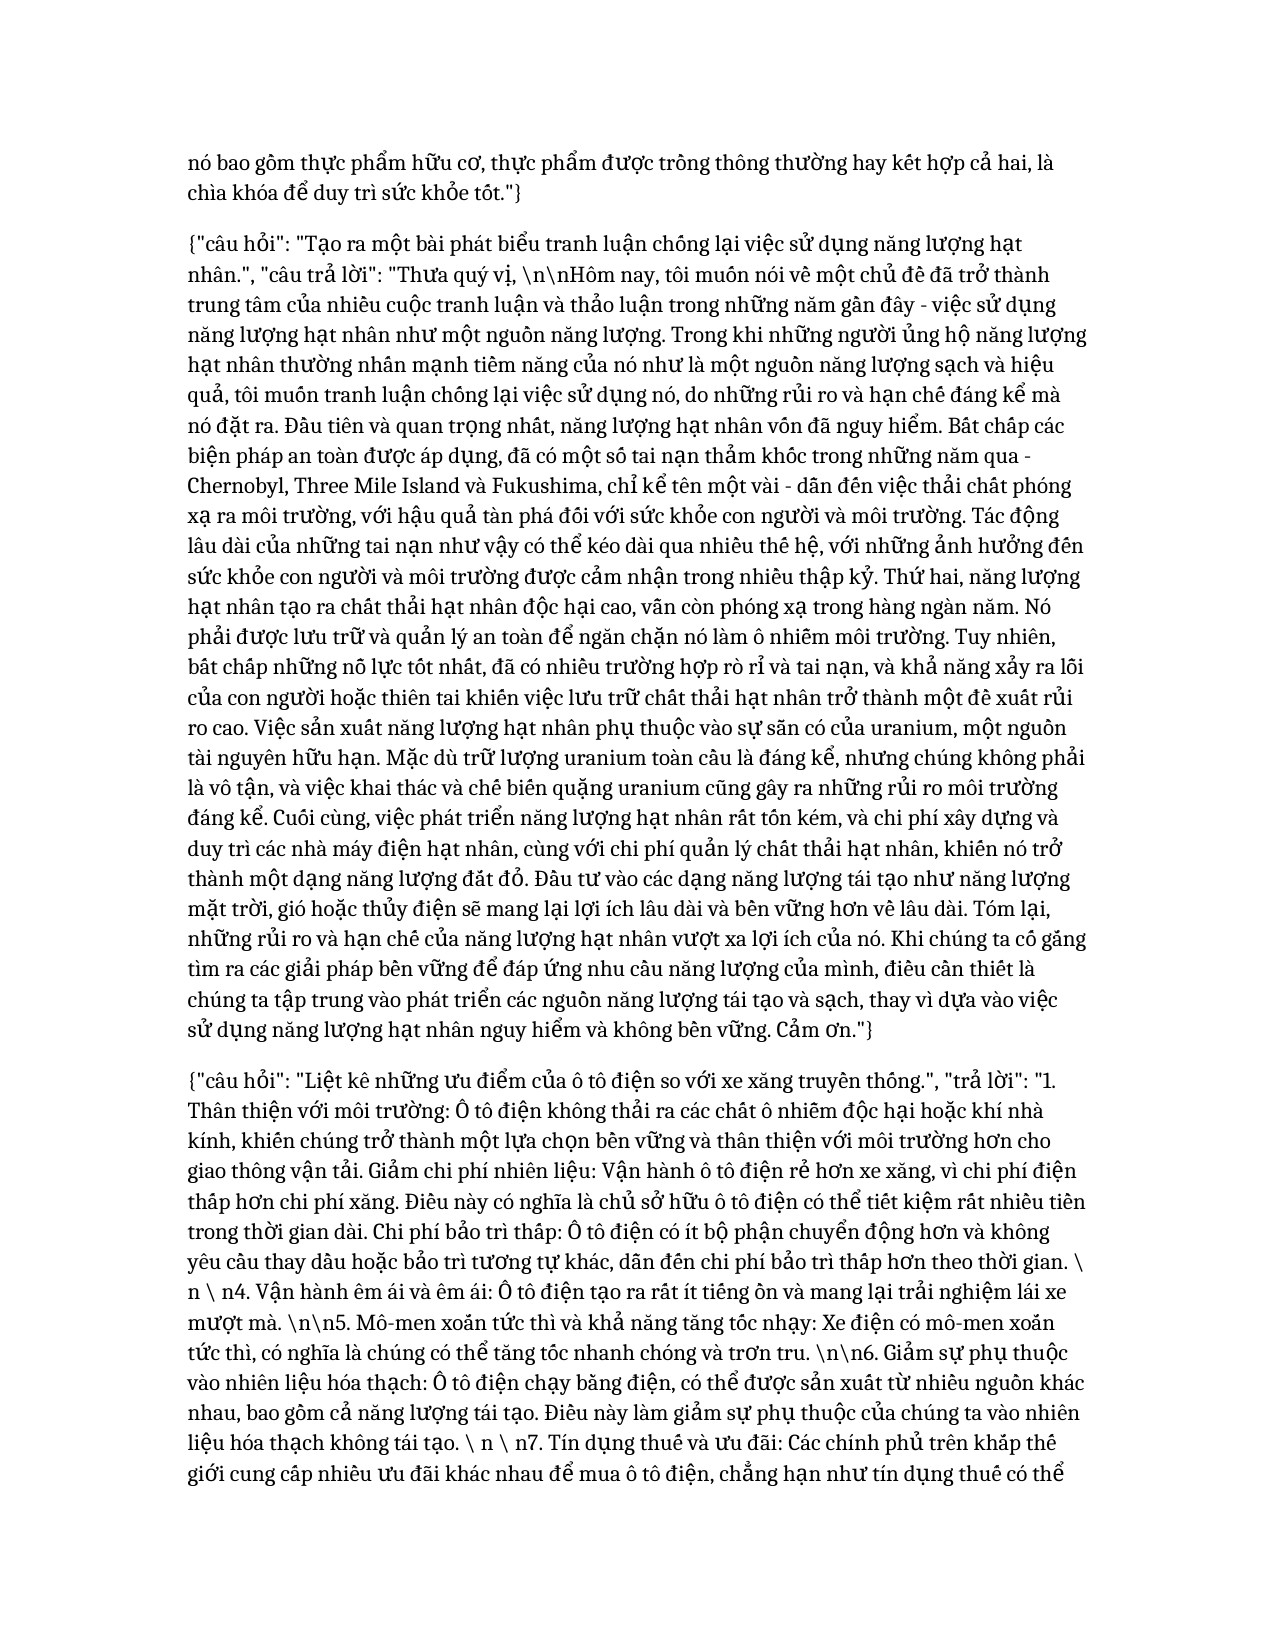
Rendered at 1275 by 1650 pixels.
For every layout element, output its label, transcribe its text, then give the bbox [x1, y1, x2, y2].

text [187, 150, 1087, 207]
text {"câu hỏi": "Tạo ra một bài phát biểu tranh luận chống lại việc sử dụng năng lượng hạt nhân.", "câu trả lời": "Thưa quý vị, \n\nHôm nay, tôi muốn nói về một chủ đề đã trở thành trung tâm của nhiều cuộc tranh luận và thảo luận trong những năm gần đây - việc sử dụng năng lượng hạt nhân như một nguồn năng lượng. Trong khi những người ủng hộ năng lượng hạt nhân thường nhấn mạnh tiềm năng của nó như là một nguồn năng lượng sạch và hiệu quả, tôi muốn tranh luận chống lại việc sử dụng nó, do những rủi ro và hạn chế đáng kể mà nó đặt ra. Đầu tiên và quan trọng nhất, năng lượng hạt nhân vốn đã nguy hiểm. Bất chấp các biện pháp an toàn được áp dụng, đã có một số tai nạn thảm khốc trong những năm qua - Chernobyl, Three Mile Island và Fukushima, chỉ kể tên một vài - dẫn đến việc thải chất phóng xạ ra môi trường, với hậu quả tàn phá đối với sức khỏe con người và môi trường. Tác động lâu dài của những tai nạn như vậy có thể kéo dài qua nhiều thế hệ, với những ảnh hưởng đến sức khỏe con người và môi trường được cảm nhận trong nhiều thập kỷ. Thứ hai, năng lượng hạt nhân tạo ra chất thải hạt nhân độc hại cao, vẫn còn phóng xạ trong hàng ngàn năm. Nó phải được lưu trữ và quản lý an toàn để ngăn chặn nó làm ô nhiễm môi trường. Tuy nhiên, bất chấp những nỗ lực tốt nhất, đã có nhiều trường hợp rò rỉ và tai nạn, và khả năng xảy ra lỗi của con người hoặc thiên tai khiến việc lưu trữ chất thải hạt nhân trở thành một đề xuất rủi ro cao. Việc sản xuất năng lượng hạt nhân phụ thuộc vào sự sẵn có của uranium, một nguồn tài nguyên hữu hạn. Mặc dù trữ lượng uranium toàn cầu là đáng kể, nhưng chúng không phải là vô tận, và việc khai thác và chế biến quặng uranium cũng gây ra những rủi ro môi trường đáng kể. Cuối cùng, việc phát triển năng lượng hạt nhân rất tốn kém, và chi phí xây dựng và duy trì các nhà máy điện hạt nhân, cùng với chi phí quản lý chất thải hạt nhân, khiến nó trở thành một dạng năng lượng đắt đỏ. Đầu tư vào các dạng năng lượng tái tạo như năng lượng mặt trời, gió hoặc thủy điện sẽ mang lại lợi ích lâu dài và bền vững hơn về lâu dài. Tóm lại, những rủi ro và hạn chế của năng lượng hạt nhân vượt xa lợi ích của nó. Khi chúng ta cố gắng tìm ra các giải pháp bền vững để đáp ứng nhu cầu năng lượng của mình, điều cần thiết là chúng ta tập trung vào phát triển các nguồn năng lượng tái tạo và sạch, thay vì dựa vào việc sử dụng năng lượng hạt nhân nguy hiểm và không bền vững. Cảm ơn."} [187, 231, 1087, 1043]
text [187, 1068, 1087, 1487]
